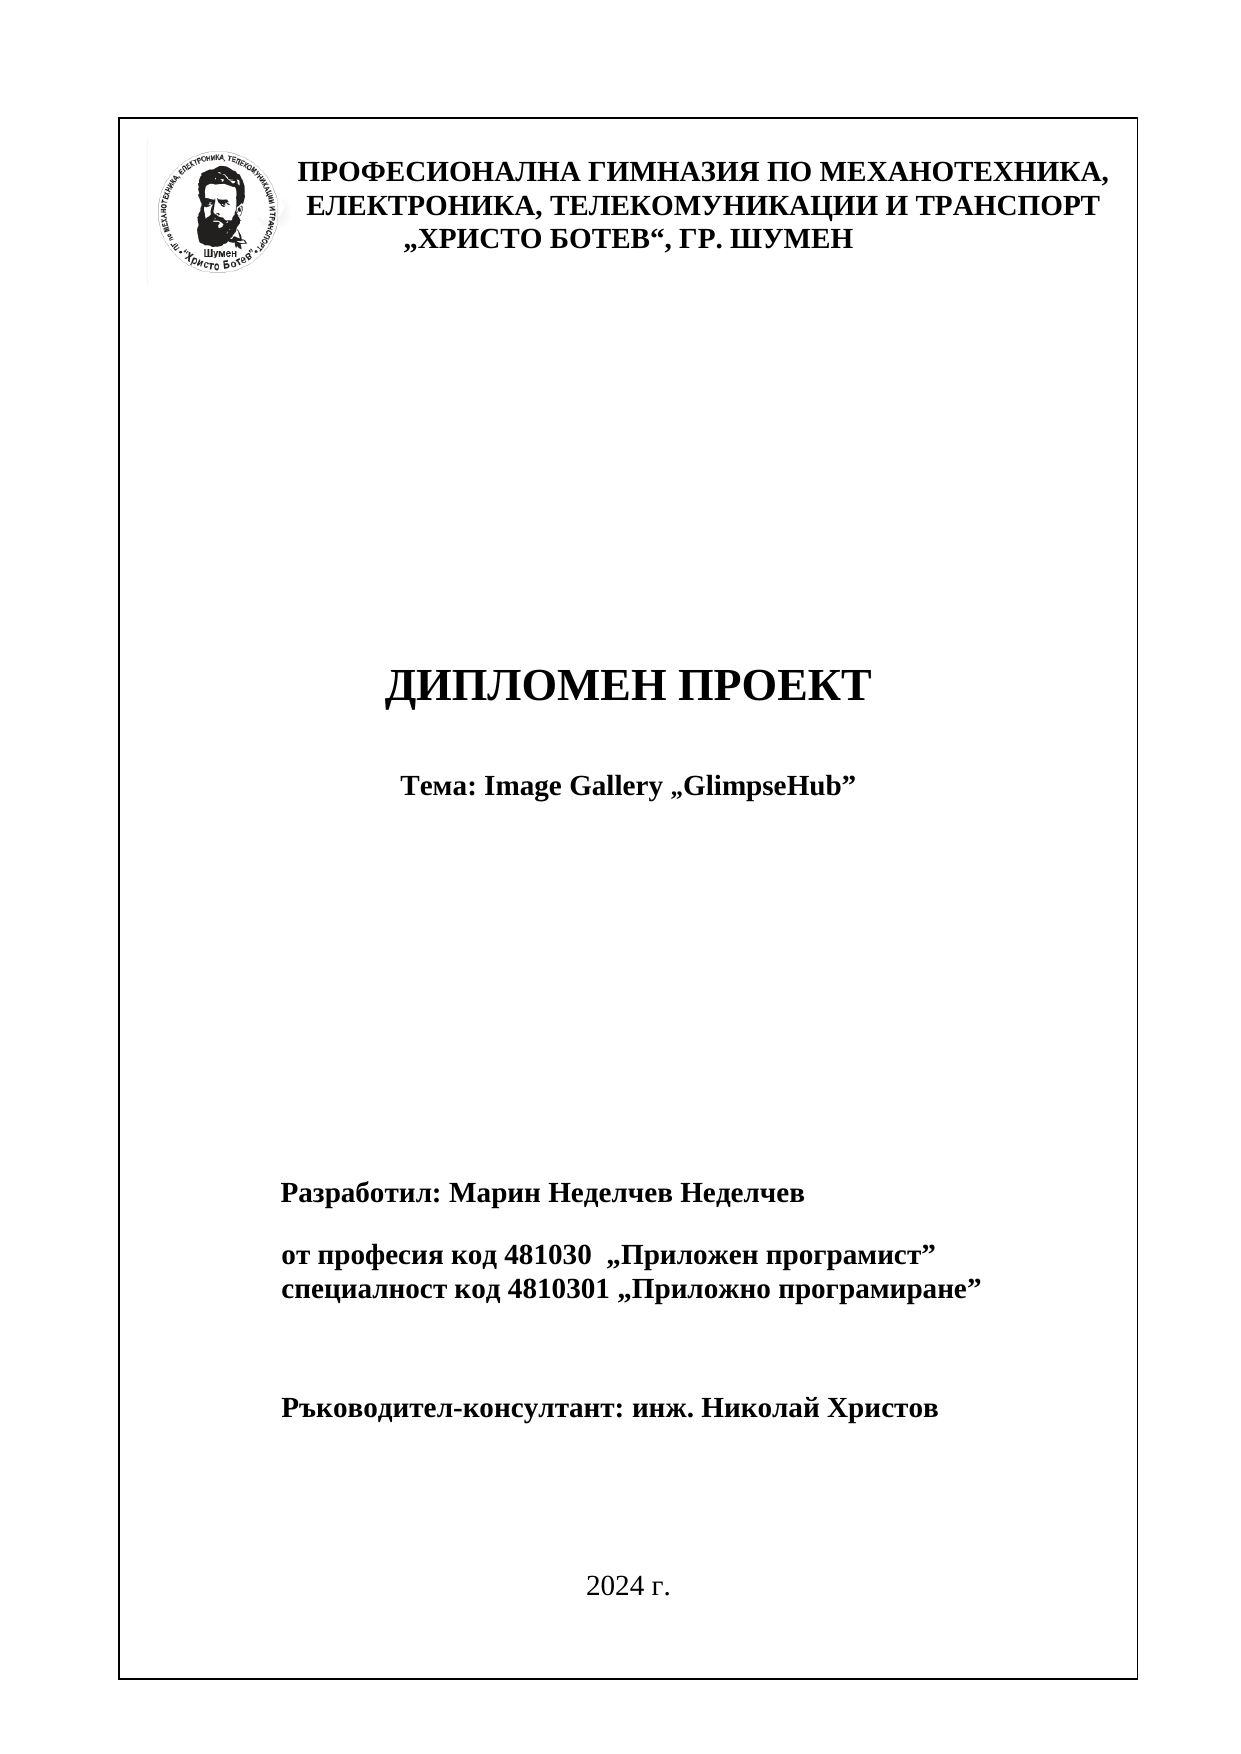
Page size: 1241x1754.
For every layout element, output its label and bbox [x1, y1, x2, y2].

picture [147, 139, 291, 285]
